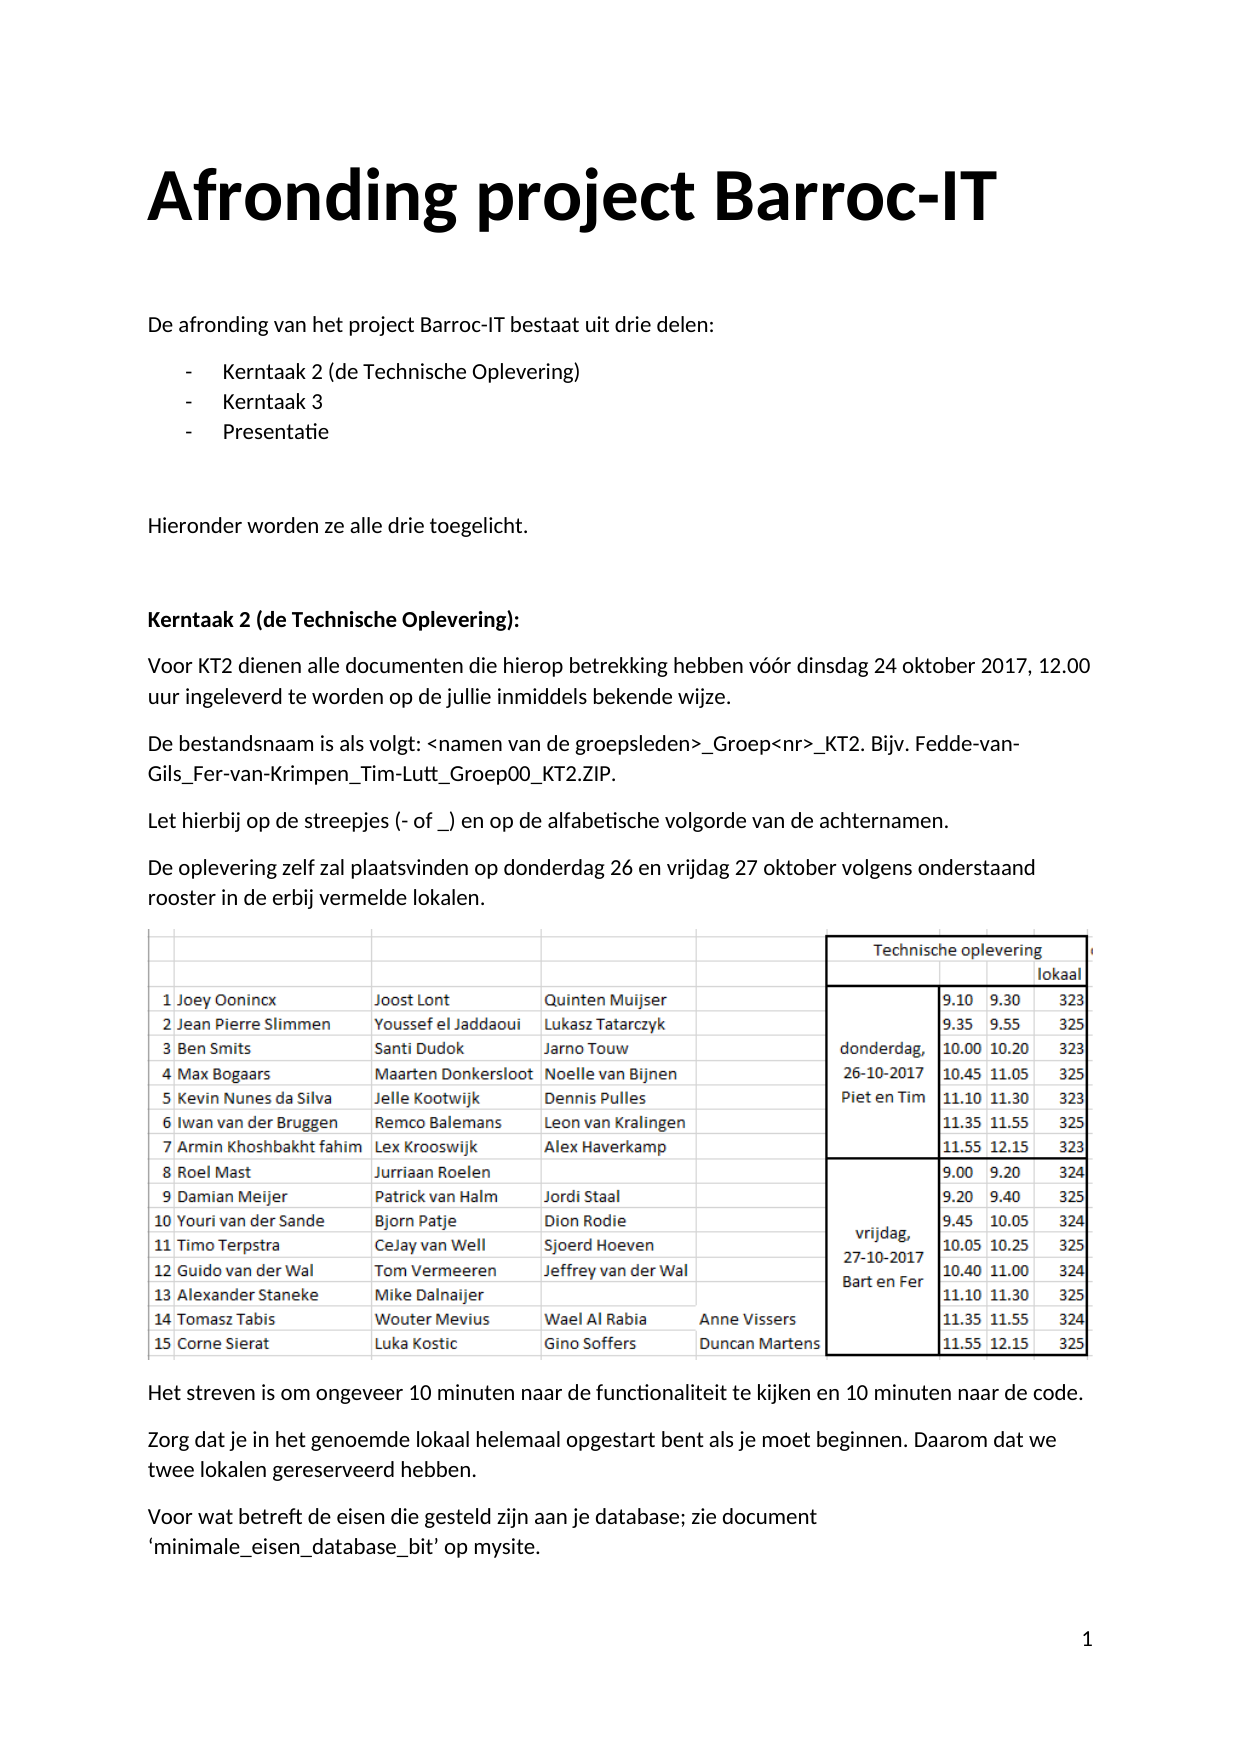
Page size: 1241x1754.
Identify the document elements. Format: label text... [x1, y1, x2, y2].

text Let hierbij op de streepjes (- of _) en op de alfabetische volgorde van de achternamen. [148, 806, 1093, 834]
text Voor wat betreft de eisen die gesteld zijn aan je database; zie document ‘minimale_eisen_database_bit’ op mysite. [148, 1502, 1093, 1560]
list Kerntaak 3 [185, 387, 1093, 415]
picture [147, 929, 1093, 1360]
text De afronding van het project Barroc-IT bestaat uit drie delen: [148, 310, 1093, 338]
text Kerntaak 2 (de Technische Oplevering): [148, 605, 1093, 633]
text Hieronder worden ze alle drie toegelicht. [148, 511, 1093, 539]
list Presentatie [185, 417, 1093, 445]
text De oplevering zelf zal plaatsvinden op donderdag 26 en vrijdag 27 oktober volgens onderstaand rooster in de erbij vermelde lokalen. [148, 853, 1093, 911]
text De bestandsnaam is als volgt: <namen van de groepsleden>_Groep<nr>_KT2. Bijv. Fedde-van-Gils_Fer-van-Krimpen_Tim-Lutt_Groep00_KT2.ZIP. [148, 729, 1093, 787]
text Zorg dat je in het genoemde lokaal helemaal opgestart bent als je moet beginnen. Daarom dat we twee lokalen gereserveerd hebben. [148, 1425, 1093, 1483]
text Het streven is om ongeveer 10 minuten naar de functionaliteit te kijken en 10 minuten naar de code. [148, 1378, 1093, 1406]
list Kerntaak 2 (de Technische Oplevering) [185, 357, 1093, 385]
text Voor KT2 dienen alle documenten die hierop betrekking hebben vóór dinsdag 24 oktober 2017, 12.00 uur ingeleverd te worden op de jullie inmiddels bekende wijze. [148, 652, 1093, 710]
text Afronding project Barroc-IT [148, 148, 1093, 239]
